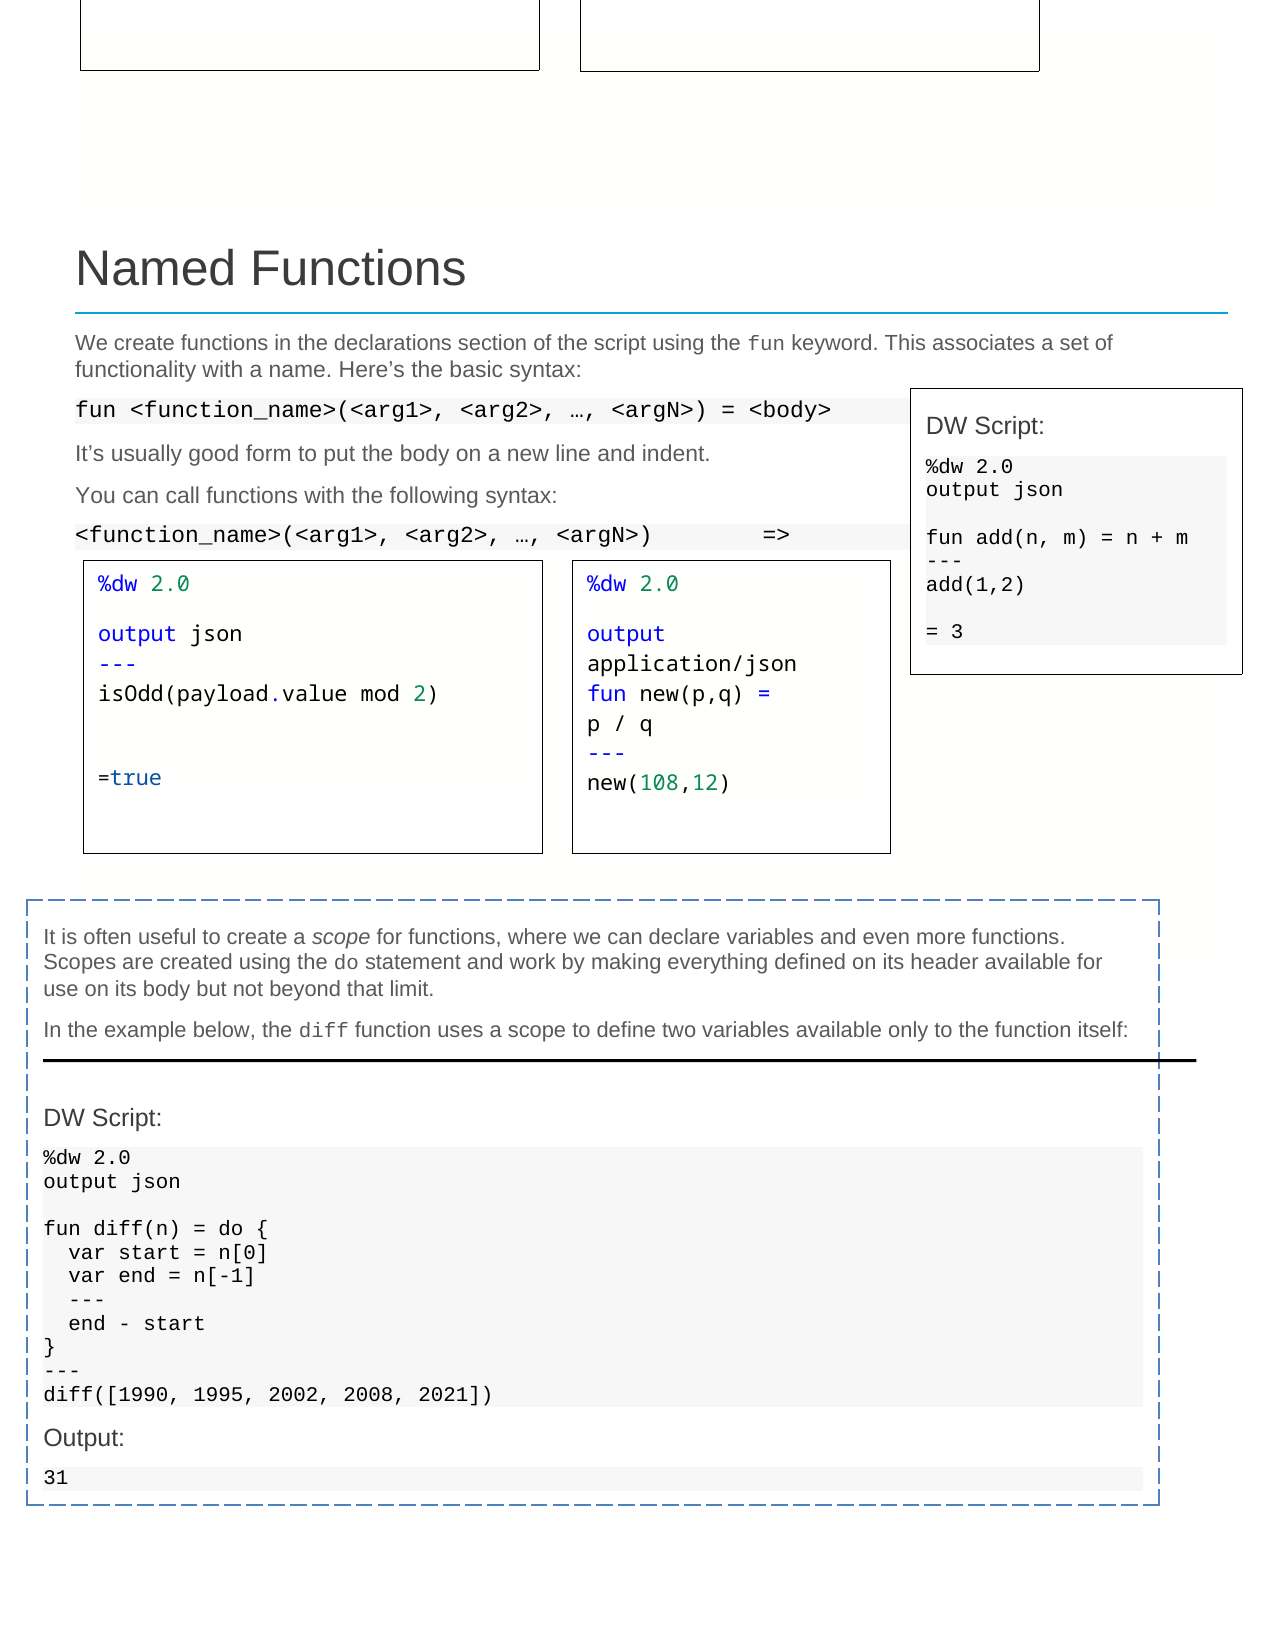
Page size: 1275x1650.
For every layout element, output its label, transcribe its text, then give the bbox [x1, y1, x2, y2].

text <function_name>(<arg1>, <arg2>, …, <argN>) => [75, 524, 910, 550]
text fun <function_name>(<arg1>, <arg2>, …, <argN>) = <body> [75, 398, 910, 424]
text Named Functions [75, 238, 1228, 312]
text You can call functions with the following syntax: [75, 482, 910, 508]
text It’s usually good form to put the body on a new line and indent. [75, 440, 910, 466]
text We create functions in the declarations section of the script using the fun keyword. This associates a set of functionality with a name. Here’s the basic syntax: [75, 329, 1228, 383]
